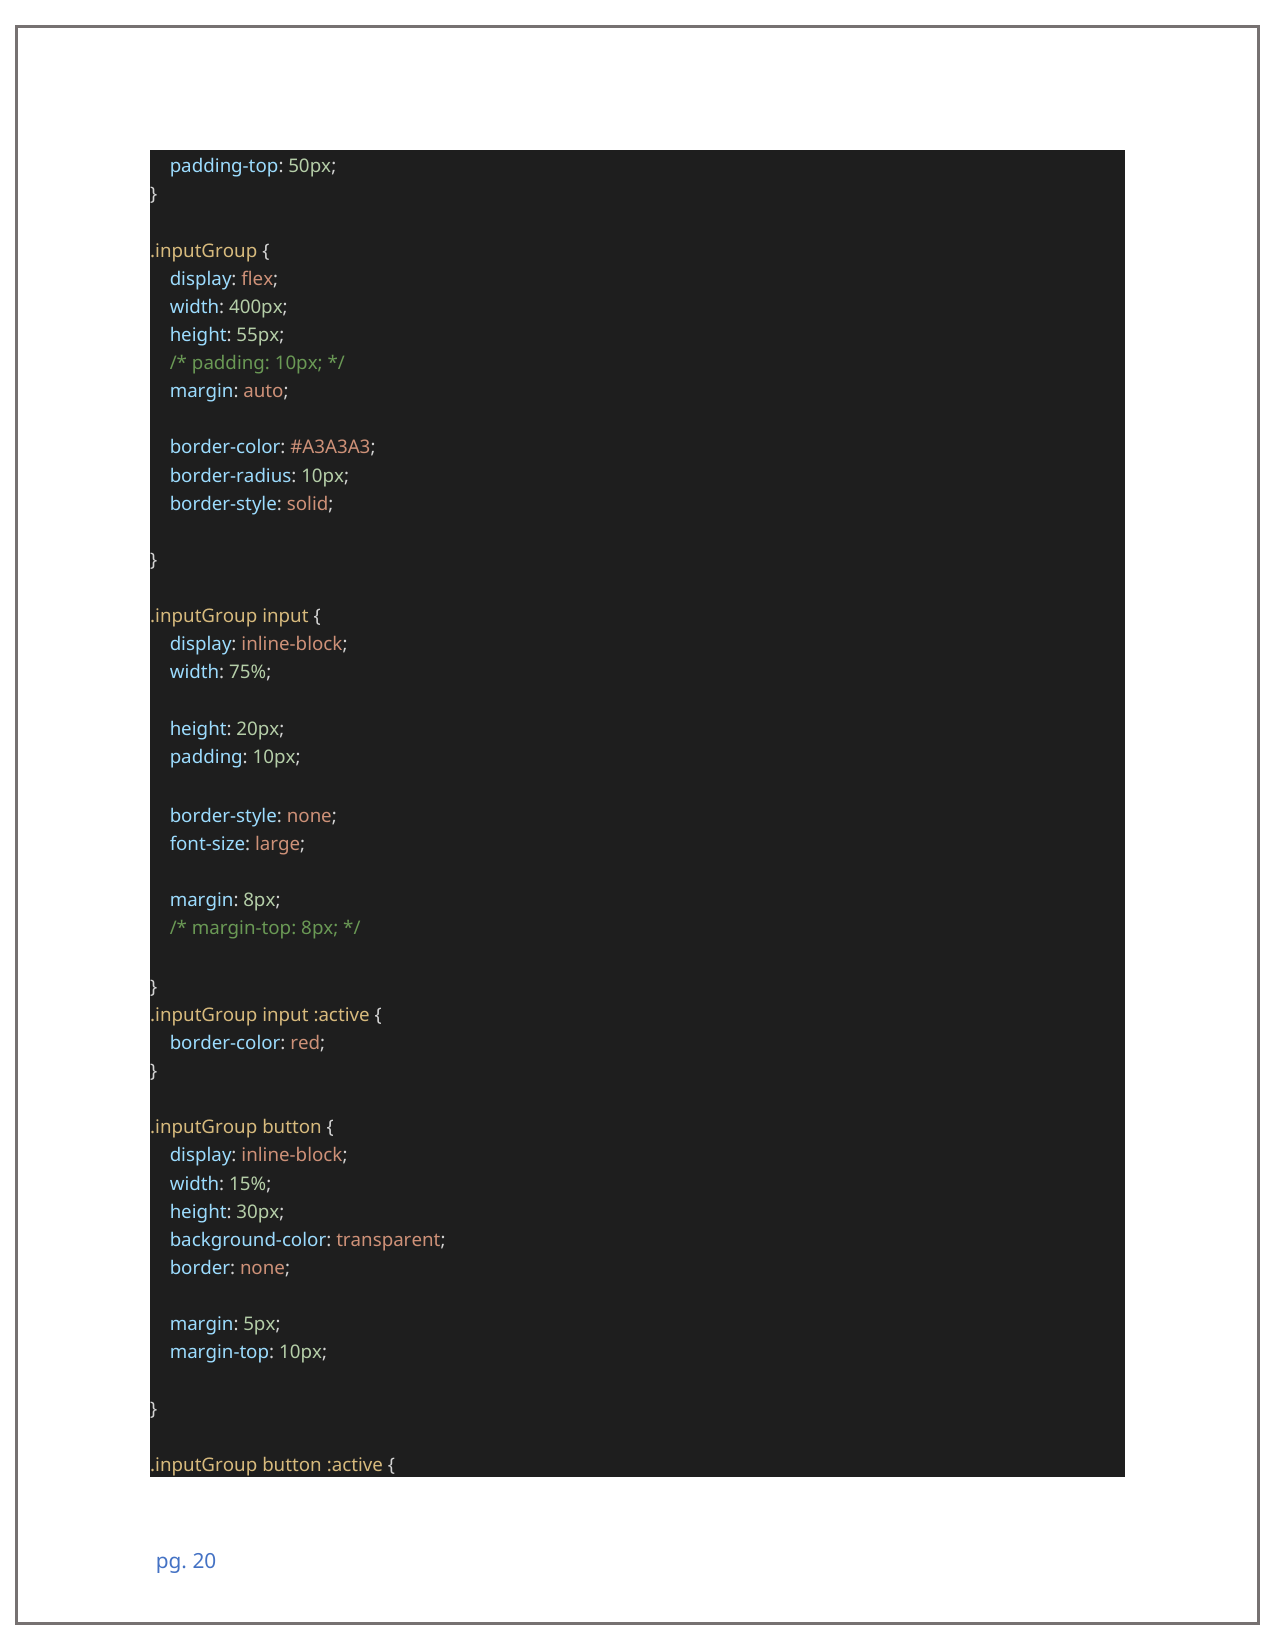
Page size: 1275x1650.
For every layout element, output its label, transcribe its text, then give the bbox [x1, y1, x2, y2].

text .inputGroup button { [150, 1111, 1125, 1139]
text border-color: #A3A3A3; [150, 431, 1125, 459]
text height: 30px; [150, 1195, 1125, 1223]
text display: inline-block; [150, 628, 1125, 656]
text } [150, 970, 1125, 998]
text } [150, 1055, 1125, 1083]
text /* margin-top: 8px; */ [150, 912, 1125, 940]
text margin: 8px; [150, 884, 1125, 912]
text } [150, 544, 1125, 572]
text margin: auto; [150, 375, 1125, 403]
text width: 400px; [150, 291, 1125, 319]
text background-color: transparent; [150, 1223, 1125, 1252]
text font-size: large; [150, 827, 1125, 856]
text .inputGroup input :active { [150, 998, 1125, 1027]
text } [150, 178, 1125, 206]
text border-color: red; [150, 1027, 1125, 1055]
text display: inline-block; [150, 1139, 1125, 1167]
text height: 20px; [150, 712, 1125, 741]
text padding-top: 50px; [150, 150, 1125, 178]
text width: 75%; [150, 656, 1125, 684]
text margin: 5px; [150, 1308, 1125, 1336]
text margin-top: 10px; [150, 1336, 1125, 1364]
text height: 55px; [150, 319, 1125, 347]
text .inputGroup input { [150, 600, 1125, 628]
text width: 15%; [150, 1167, 1125, 1195]
text border-style: none; [150, 799, 1125, 827]
text border-radius: 10px; [150, 459, 1125, 487]
text .inputGroup { [150, 234, 1125, 262]
text border-style: solid; [150, 487, 1125, 516]
text /* padding: 10px; */ [150, 347, 1125, 375]
text border: none; [150, 1252, 1125, 1280]
text .inputGroup button :active { [150, 1448, 1125, 1477]
text } [150, 1392, 1125, 1420]
text display: flex; [150, 262, 1125, 291]
text padding: 10px; [150, 741, 1125, 769]
